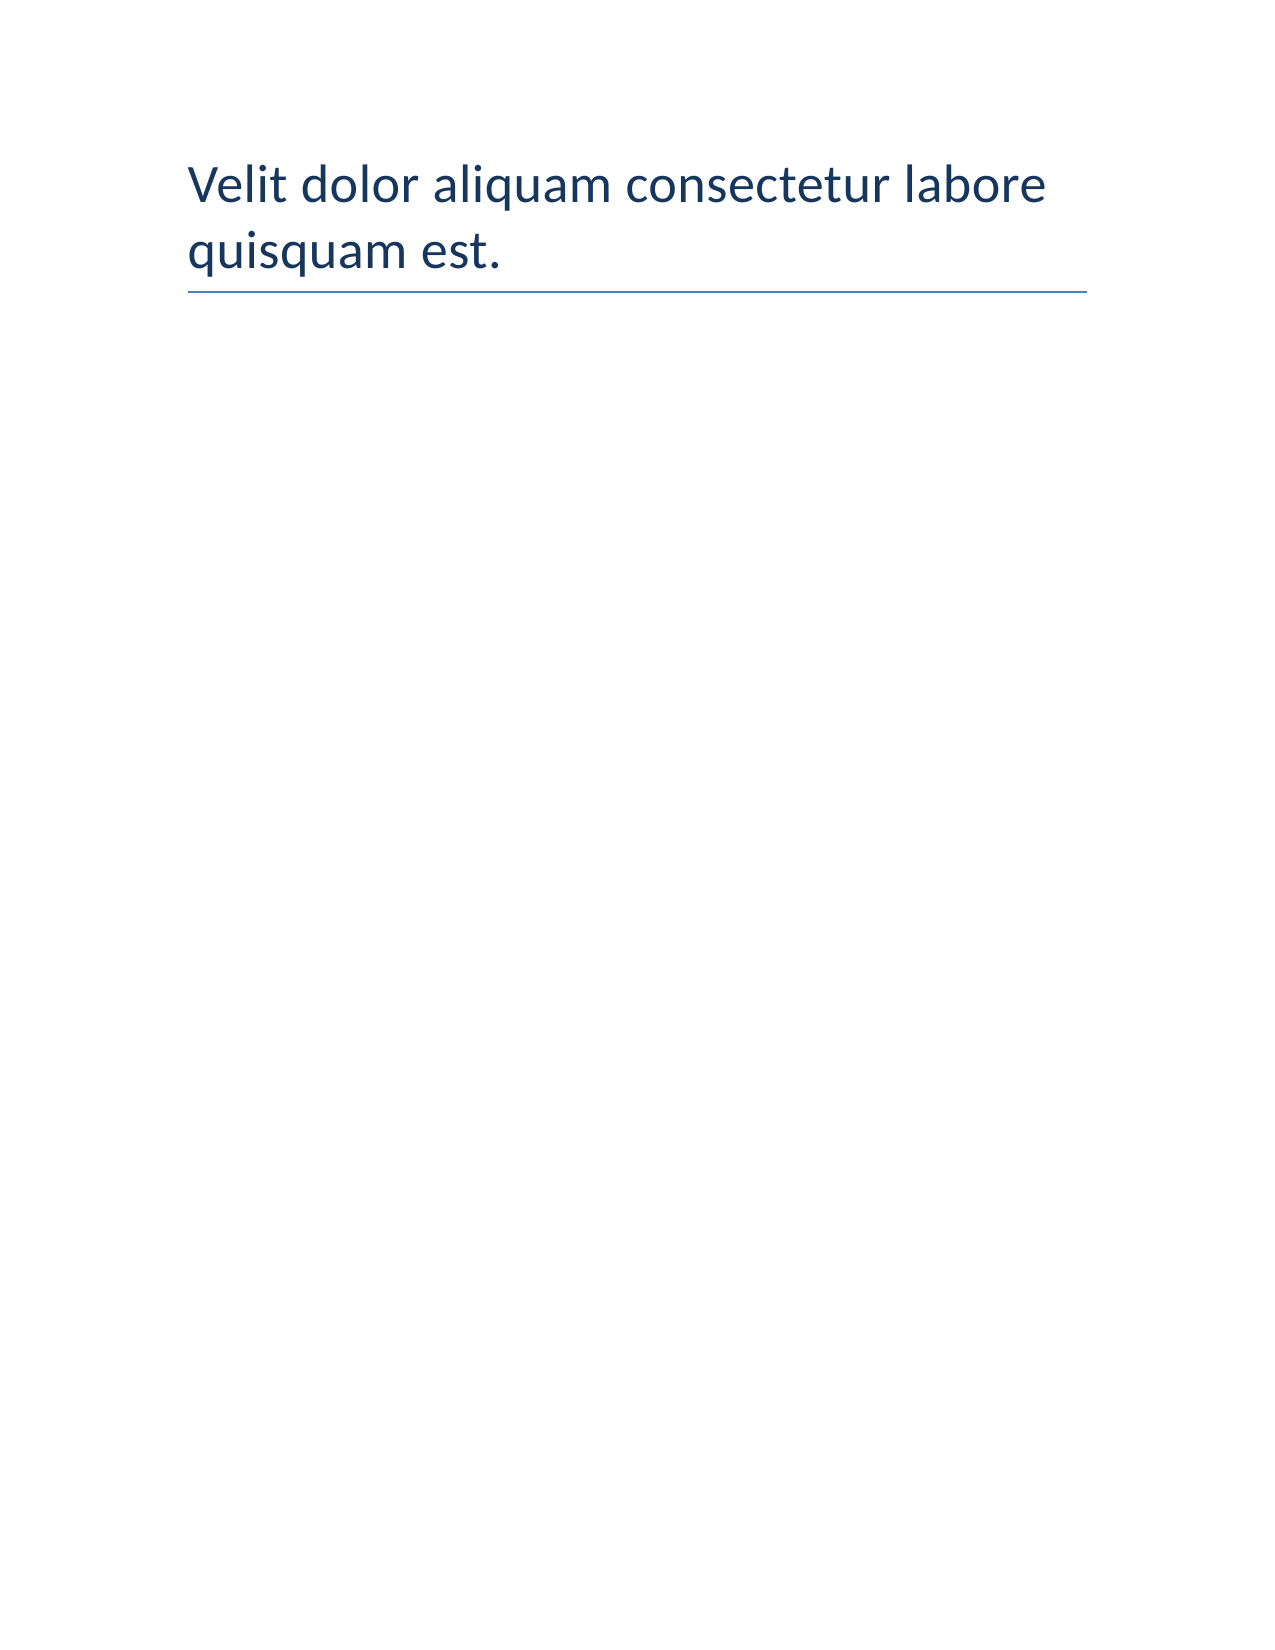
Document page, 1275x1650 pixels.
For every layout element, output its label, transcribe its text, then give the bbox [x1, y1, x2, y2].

title Velit dolor aliquam consectetur labore quisquam est. [187, 150, 1087, 293]
